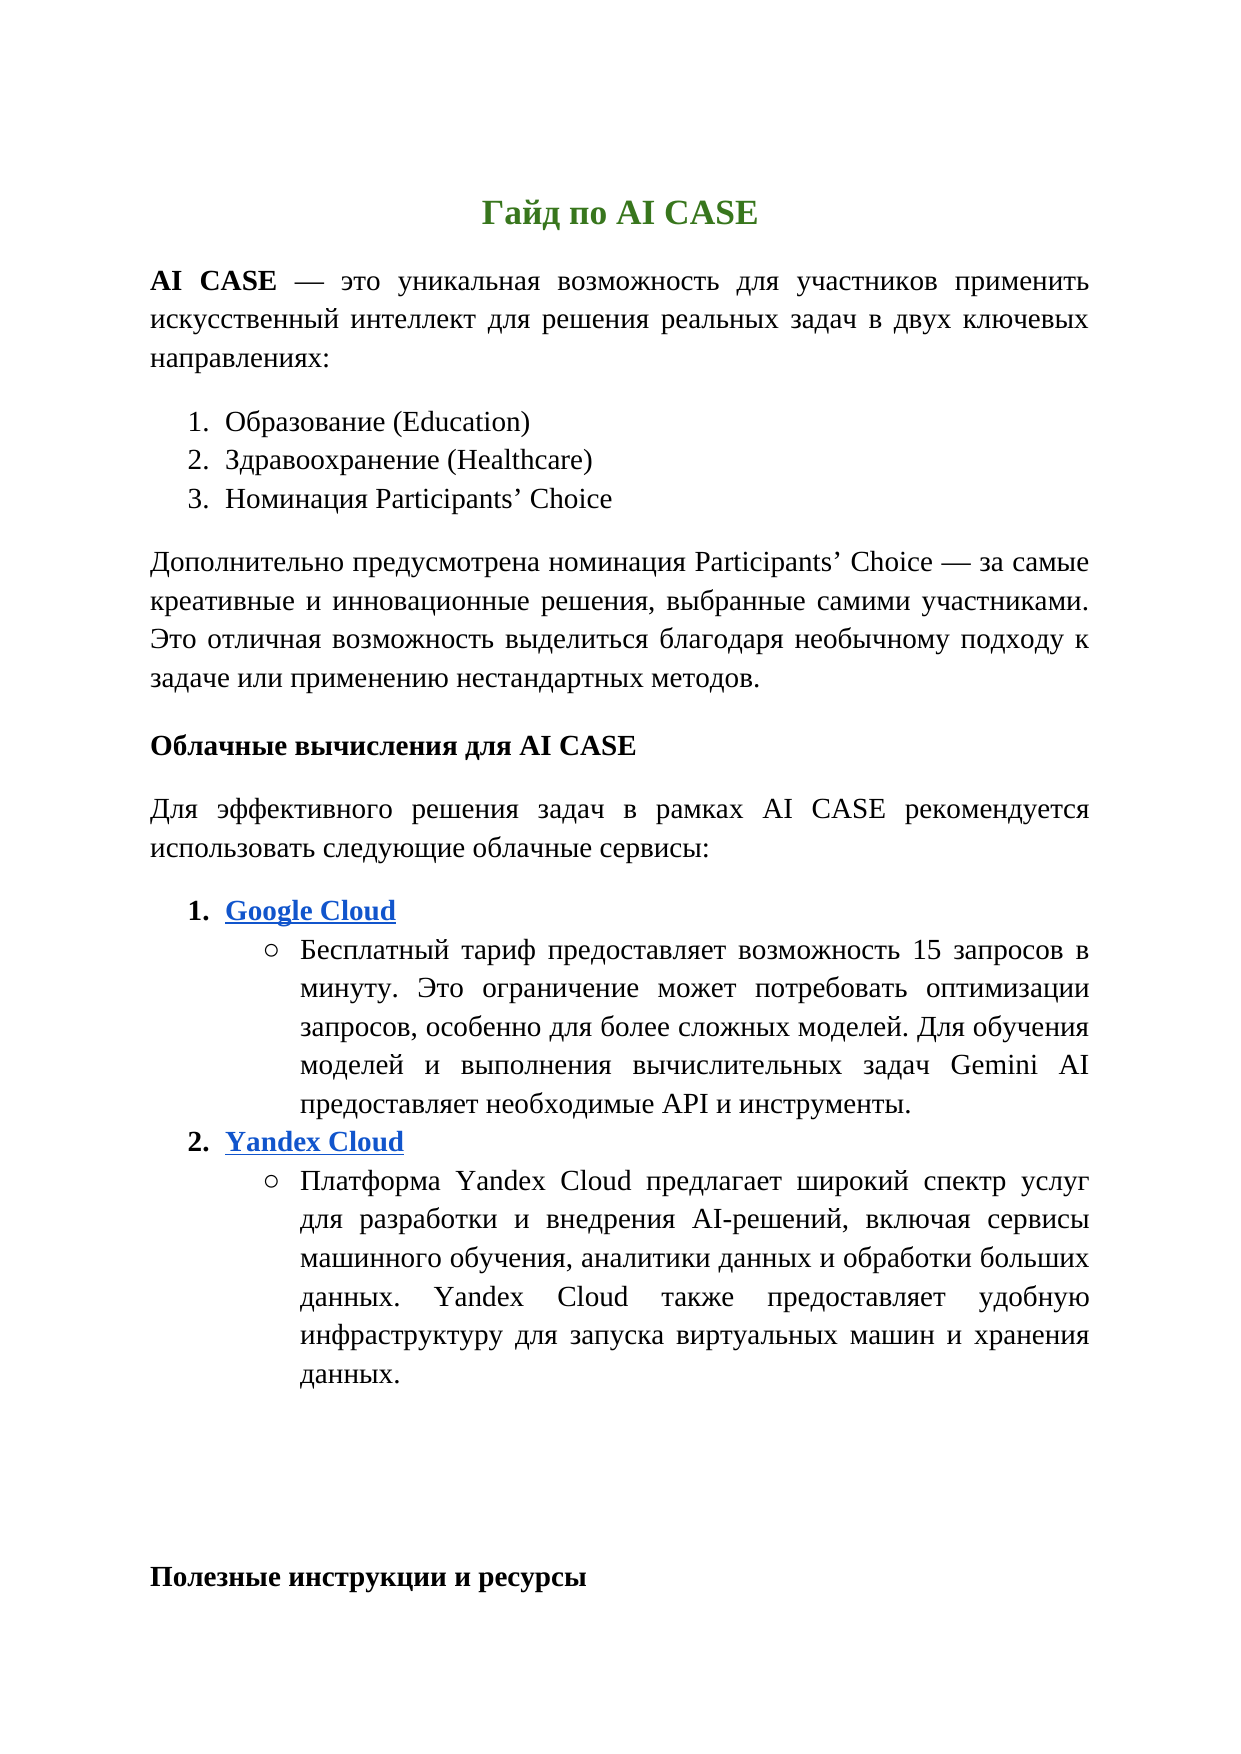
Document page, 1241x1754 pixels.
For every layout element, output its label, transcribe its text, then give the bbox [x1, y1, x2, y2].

list Платформа Yandex Cloud предлагает широкий спектр услуг для разработки и внедрения AI-решений, включая сервисы машинного обучения, аналитики данных и обработки больших данных. Yandex Cloud также предоставляет удобную инфраструктуру для запуска виртуальных машин и хранения данных. [262, 1163, 1090, 1389]
text Для эффективного решения задач в рамках AI CASE рекомендуется использовать следующие облачные сервисы: [150, 791, 1090, 863]
subtitle Облачные вычисления для AI CASE [150, 728, 1139, 761]
text Гайд по AI CASE [150, 191, 1090, 232]
list Здравоохранение (Healthcare) [187, 442, 1090, 476]
list Yandex Cloud [187, 1124, 1090, 1158]
text Дополнительно предусмотрена номинация Participants’ Choice — за самые креативные и инновационные решения, выбранные самими участниками. Это отличная возможность выделиться благодаря необычному подходу к задаче или применению нестандартных методов. [150, 544, 1090, 693]
text AI CASE — это уникальная возможность для участников применить искусственный интеллект для решения реальных задач в двух ключевых направлениях: [150, 263, 1090, 374]
list Google Cloud [187, 893, 1090, 927]
subtitle Полезные инструкции и ресурсы [150, 1559, 1139, 1592]
list Бесплатный тариф предоставляет возможность 15 запросов в минуту. Это ограничение может потребовать оптимизации запросов, особенно для более сложных моделей. Для обучения моделей и выполнения вычислительных задач Gemini AI предоставляет необходимые API и инструменты. [262, 932, 1090, 1119]
list Образование (Education) [187, 404, 1090, 437]
list Номинация Participants’ Choice [187, 481, 1090, 514]
